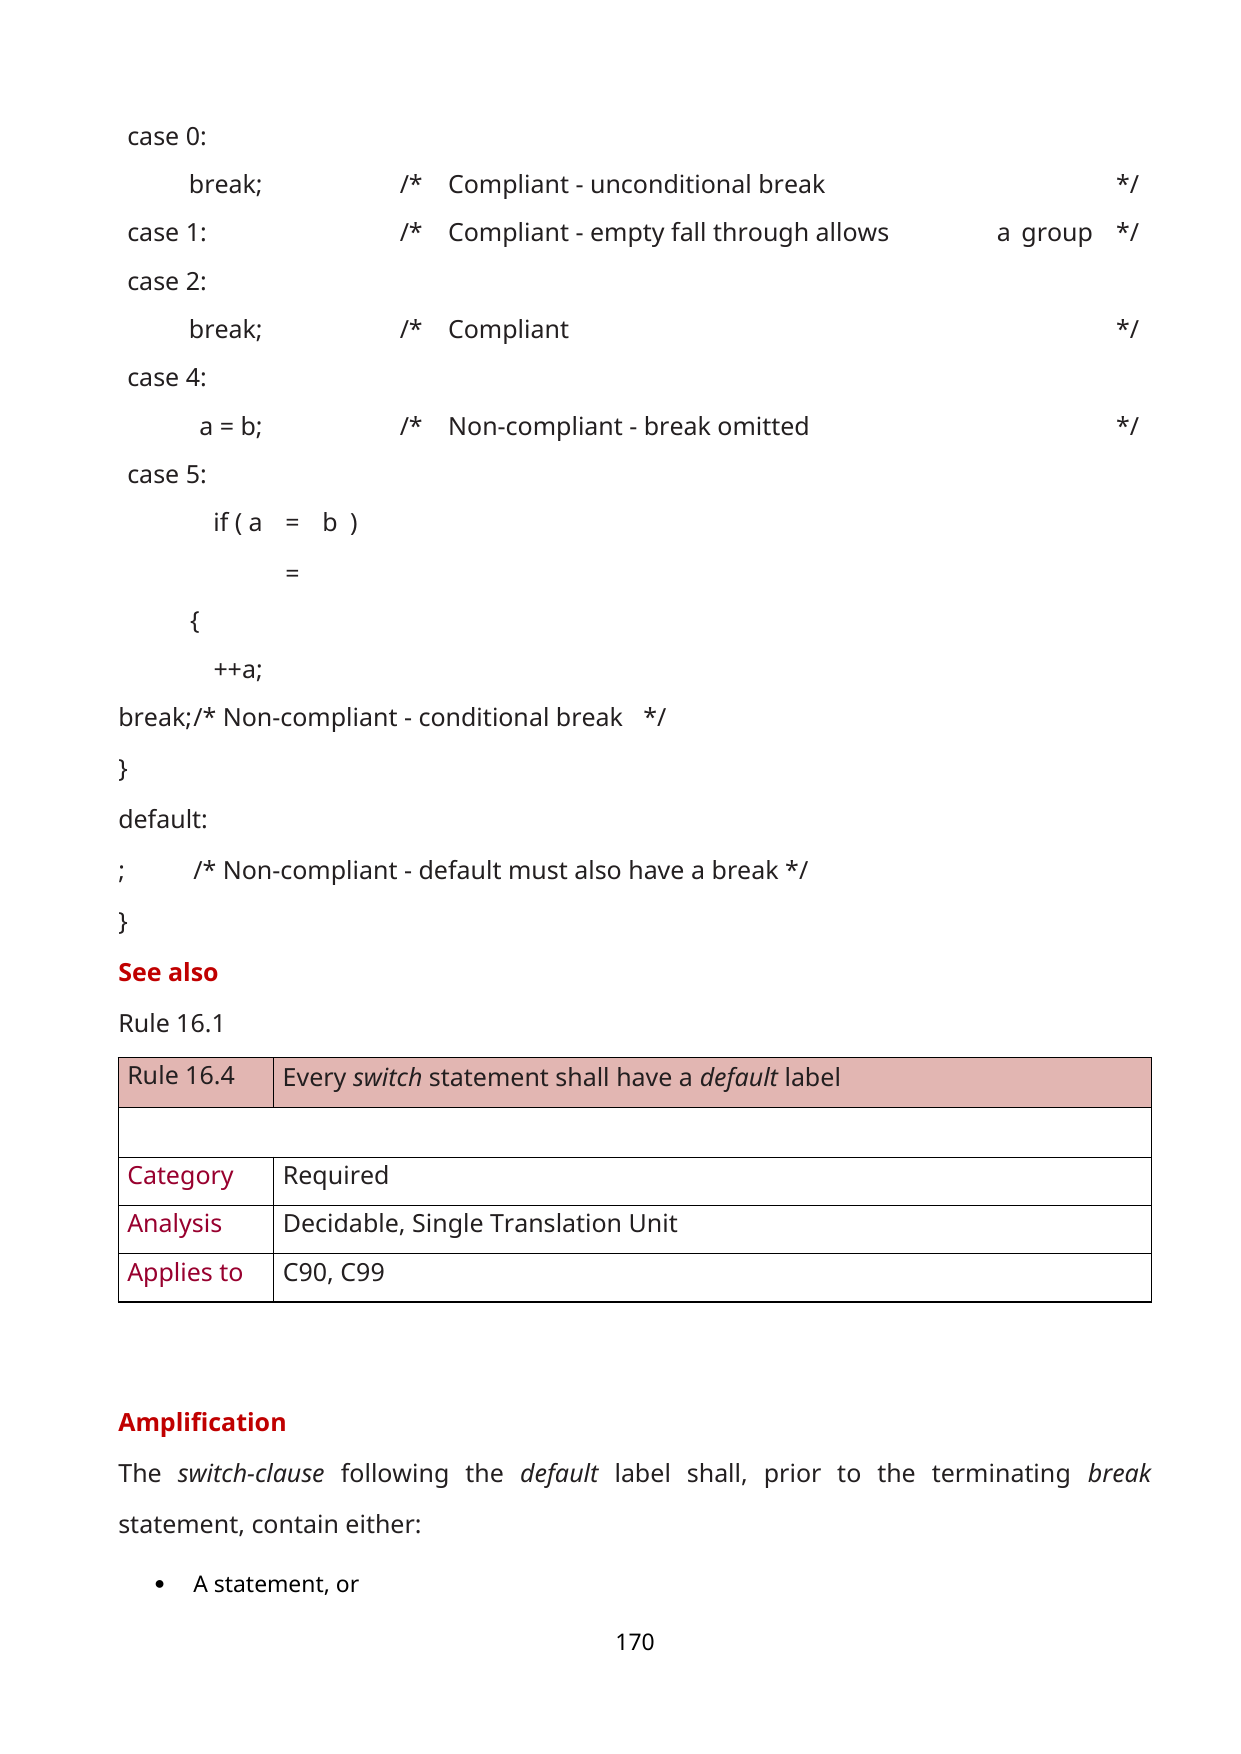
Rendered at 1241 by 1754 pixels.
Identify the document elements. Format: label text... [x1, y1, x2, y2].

text Rule 16.1 [118, 1006, 1152, 1040]
text break; /* Non-compliant - conditional break */ [118, 700, 1152, 734]
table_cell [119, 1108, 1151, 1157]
text Amplification [118, 1404, 1152, 1438]
text } [118, 751, 1152, 785]
text The switch-clause following the default label shall, prior to the terminating break statement, contain either: [118, 1456, 1152, 1541]
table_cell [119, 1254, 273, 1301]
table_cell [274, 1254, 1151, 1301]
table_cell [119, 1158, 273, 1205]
text See also [118, 955, 1152, 989]
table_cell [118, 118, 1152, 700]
text default: [118, 802, 1152, 836]
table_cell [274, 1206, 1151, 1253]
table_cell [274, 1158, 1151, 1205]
text } [118, 904, 1152, 938]
list A statement, or [156, 1568, 1152, 1600]
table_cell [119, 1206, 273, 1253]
text ; /* Non-compliant - default must also have a break */ [118, 853, 1152, 887]
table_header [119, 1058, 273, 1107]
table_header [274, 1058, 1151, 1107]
